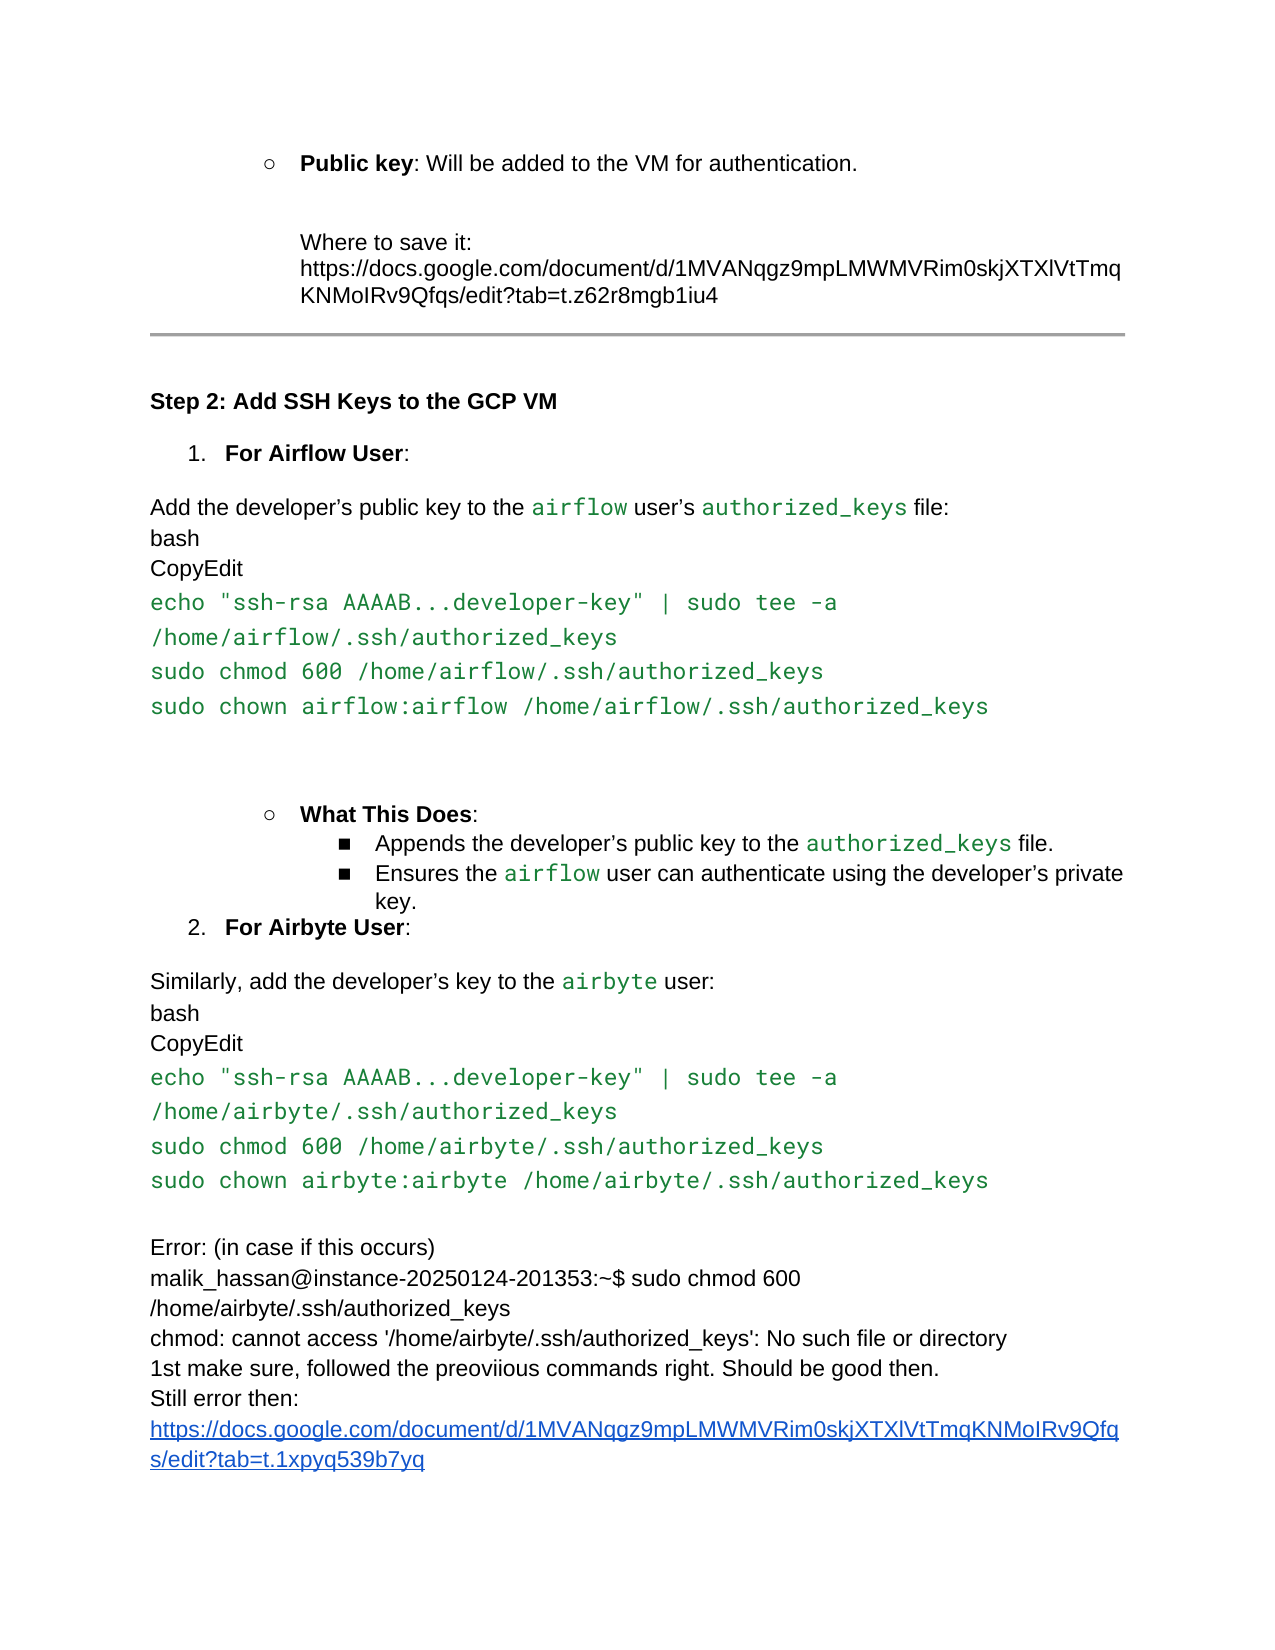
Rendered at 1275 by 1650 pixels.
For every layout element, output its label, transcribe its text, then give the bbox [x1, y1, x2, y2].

list Ensures the airflow user can authenticate using the developer’s private key. [337, 858, 1125, 914]
text sudo chmod 600 /home/airflow/.ssh/authorized_keys [150, 656, 1125, 686]
list Appends the developer’s public key to the authorized_keys file. [337, 828, 1125, 858]
text Add the developer’s public key to the airflow user’s authorized_keys file: bash CopyEdit echo "ssh-rsa AAAAB...developer-key" | sudo tee -a /home/airflow/.ssh/authorized_keys [150, 491, 1125, 651]
list What This Does: [262, 801, 1125, 828]
text 1st make sure, followed the preoviious commands right. Should be good then. Still error then: https://docs.google.com/document/d/1MVANqgz9mpLMWMVRim0skjXTXlVtTmqKNMoIRv9Qfqs/edit?tab=t.1xpyq539b7yq [150, 1355, 1125, 1472]
text Similarly, add the developer’s key to the airbyte user: bash CopyEdit echo "ssh-rsa AAAAB...developer-key" | sudo tee -a /home/airbyte/.ssh/authorized_keys [150, 966, 1125, 1126]
list For Airbyte User: [187, 914, 1125, 941]
subtitle Step 2: Add SSH Keys to the GCP VM [150, 388, 1125, 415]
list Public key: Will be added to the VM for authentication. Where to save it: https://docs.google.com/document/d/1MVANqgz9mpLMWMVRim0skjXTXlVtTmqKNMoIRv9Qfqs/edit?tab=t.z62r8mgb1iu4 [262, 150, 1125, 308]
text chmod: cannot access '/home/airbyte/.ssh/authorized_keys': No such file or directory [150, 1325, 1125, 1351]
text sudo chown airbyte:airbyte /home/airbyte/.ssh/authorized_keys [150, 1165, 1125, 1195]
text sudo chown airflow:airflow /home/airflow/.ssh/authorized_keys [150, 690, 1125, 720]
list For Airflow User: [187, 440, 1125, 466]
text sudo chmod 600 /home/airbyte/.ssh/authorized_keys [150, 1130, 1125, 1160]
text Error: (in case if this occurs) malik_hassan@instance-20250124-201353:~$ sudo chmod 600 /home/airbyte/.ssh/authorized_keys [150, 1234, 1125, 1321]
